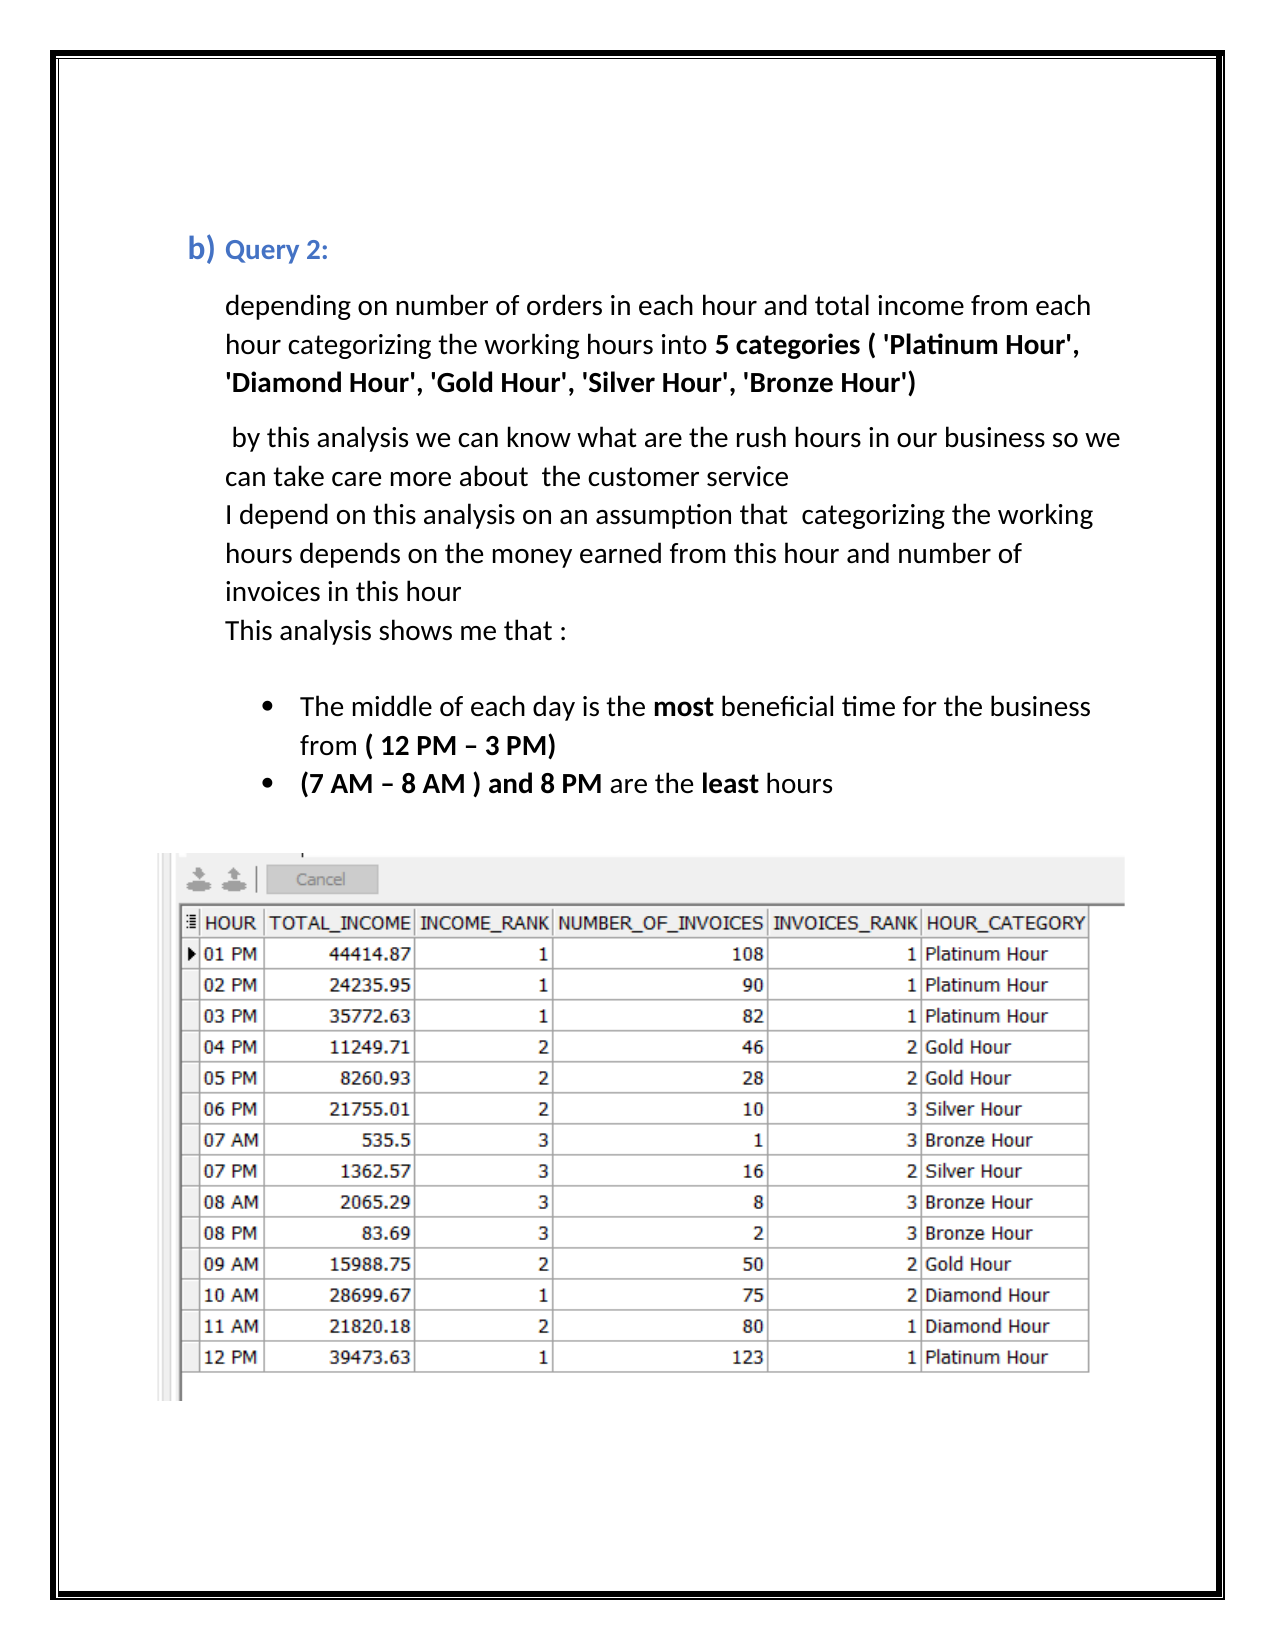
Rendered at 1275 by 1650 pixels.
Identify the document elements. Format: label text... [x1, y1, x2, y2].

list The middle of each day is the most beneficial time for the business from ( 12 PM – 3 PM) [262, 688, 1125, 763]
list by this analysis we can know what are the rush hours in our business so we can take care more about the customer service [225, 419, 1125, 493]
text depending on number of orders in each hour and total income from each hour categorizing the working hours into 5 categories ( 'Platinum Hour', 'Diamond Hour', 'Gold Hour', 'Silver Hour', 'Bronze Hour') [225, 287, 1125, 400]
list Query 2: [187, 227, 1125, 268]
list I depend on this analysis on an assumption that categorizing the working hours depends on the money earned from this hour and number of invoices in this hour [225, 496, 1125, 609]
picture [150, 853, 1125, 1401]
list (7 AM – 8 AM ) and 8 PM are the least hours [262, 765, 1125, 801]
list This analysis shows me that : [225, 612, 1125, 647]
